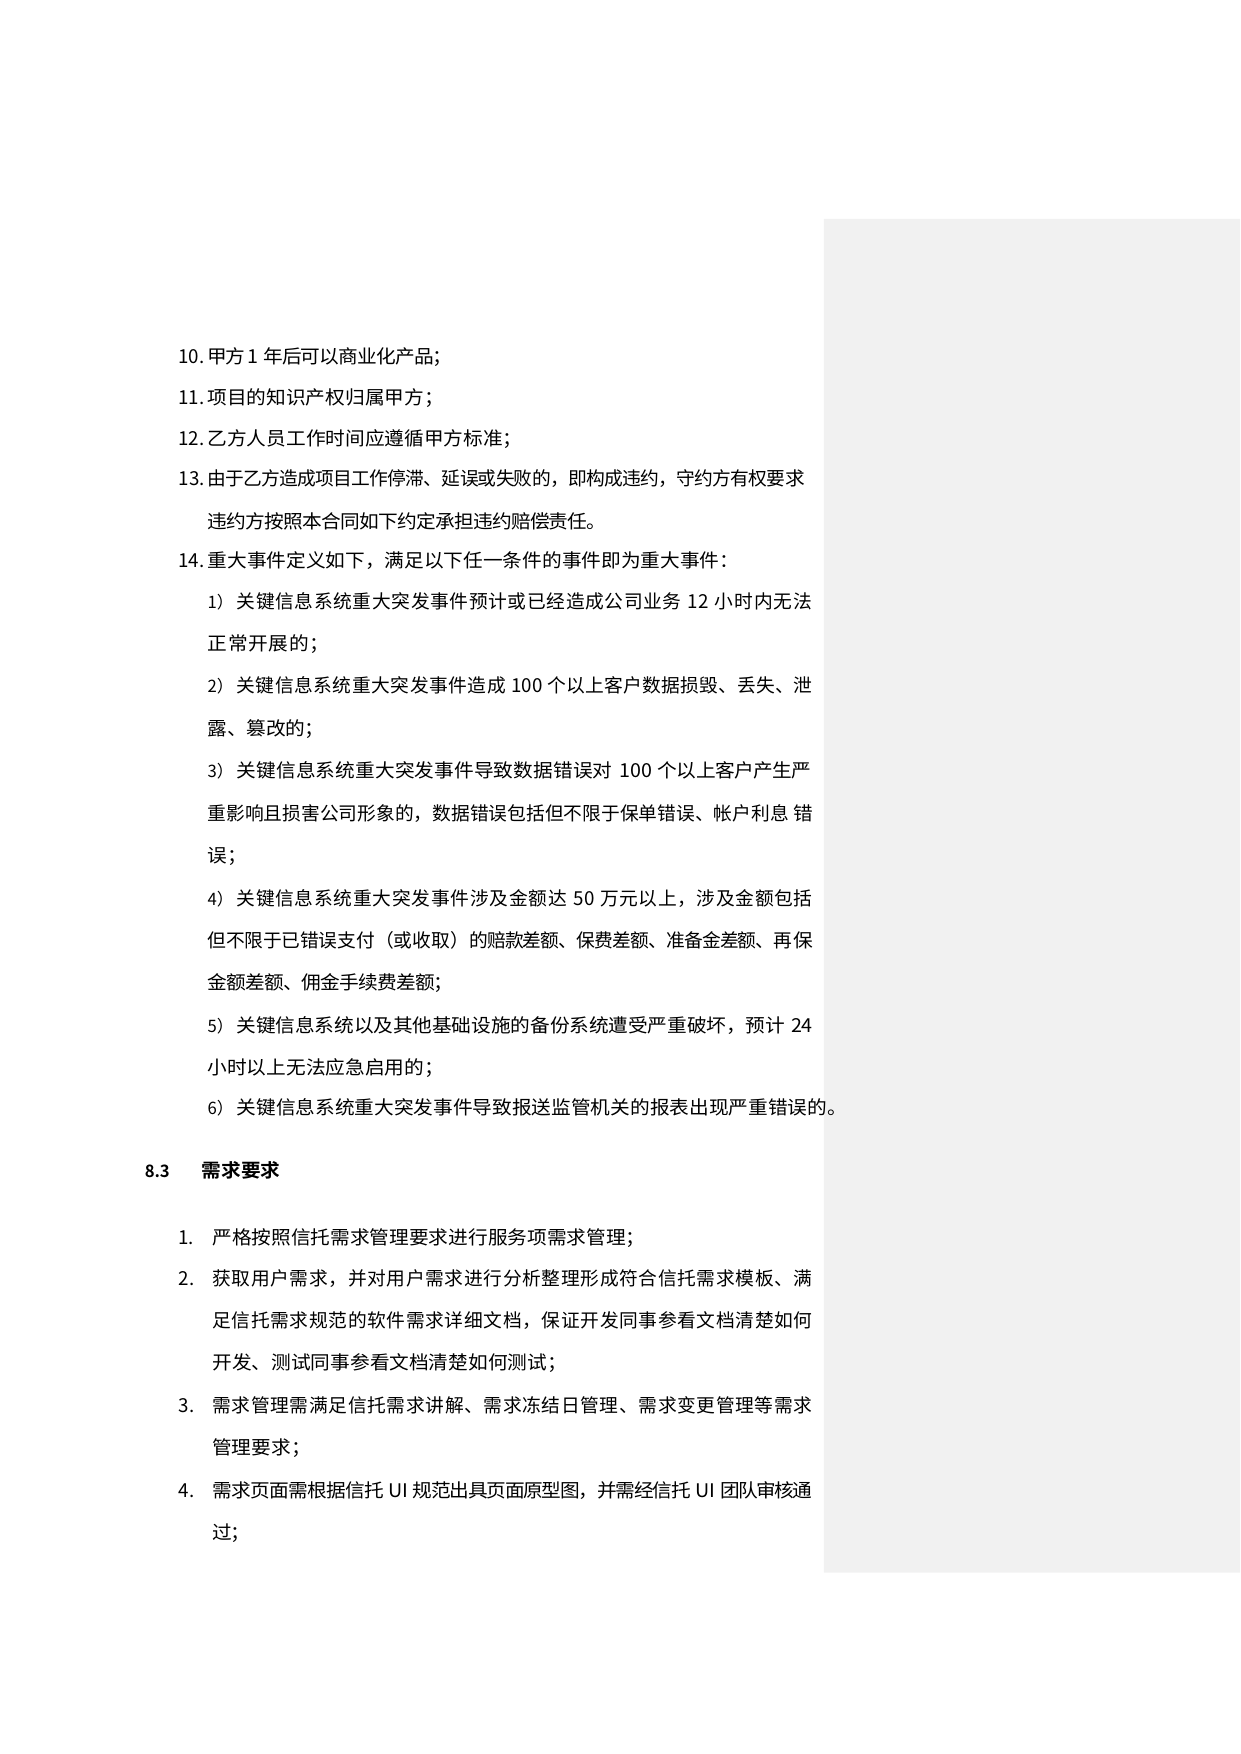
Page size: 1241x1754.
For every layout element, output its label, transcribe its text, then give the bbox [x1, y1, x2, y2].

list 关键信息系统以及其他基础设施的备份系统遭受严重破坏，预计 24 小时以上无法应急启用的； [207, 1010, 813, 1080]
list 关键信息系统重大突发事件造成 100 个以上客户数据损毁、丢失、泄露、篡改的； [207, 671, 813, 741]
list 甲方 1 年后可以商业化产品； [178, 342, 1238, 369]
list 乙方人员工作时间应遵循甲方标准； [178, 423, 1238, 451]
list 关键信息系统重大突发事件涉及金额达 50 万元以上，涉及金额包括但不限于已错误支付（或收取）的赔款差额、保费差额、准备金差额、再保金额差额、佣金手续费差额； [207, 883, 813, 995]
list 项目的知识产权归属甲方； [178, 382, 1238, 410]
list 重大事件定义如下，满足以下任一条件的事件即为重大事件： [178, 549, 1238, 573]
list 严格按照信托需求管理要求进行服务项需求管理； [178, 1222, 1238, 1249]
list 关键信息系统重大突发事件导致报送监管机关的报表出现严重错误的。 [207, 1095, 1238, 1119]
list 需求要求 [144, 1156, 1238, 1183]
list 获取用户需求，并对用户需求进行分析整理形成符合信托需求模板、满 足信托需求规范的软件需求详细文档，保证开发同事参看文档清楚如何 开发、测试同事参看文档清楚如何测试； [178, 1263, 813, 1375]
list 关键信息系统重大突发事件预计或已经造成公司业务 12 小时内无法正常开展的； [207, 586, 813, 656]
list 需求页面需根据信托 UI 规范出具页面原型图，并需经信托 UI 团队审核通过； [178, 1475, 813, 1545]
list 由于乙方造成项目工作停滞、延误或失败的，即构成违约，守约方有权要求违约方按照本合同如下约定承担违约赔偿责任。 [178, 464, 813, 534]
list 关键信息系统重大突发事件导致数据错误对 100 个以上客户产生严重影响且损害公司形象的，数据错误包括但不限于保单错误、帐户利息 错误； [207, 756, 813, 868]
list 需求管理需满足信托需求讲解、需求冻结日管理、需求变更管理等需求 管理要求； [178, 1390, 813, 1460]
